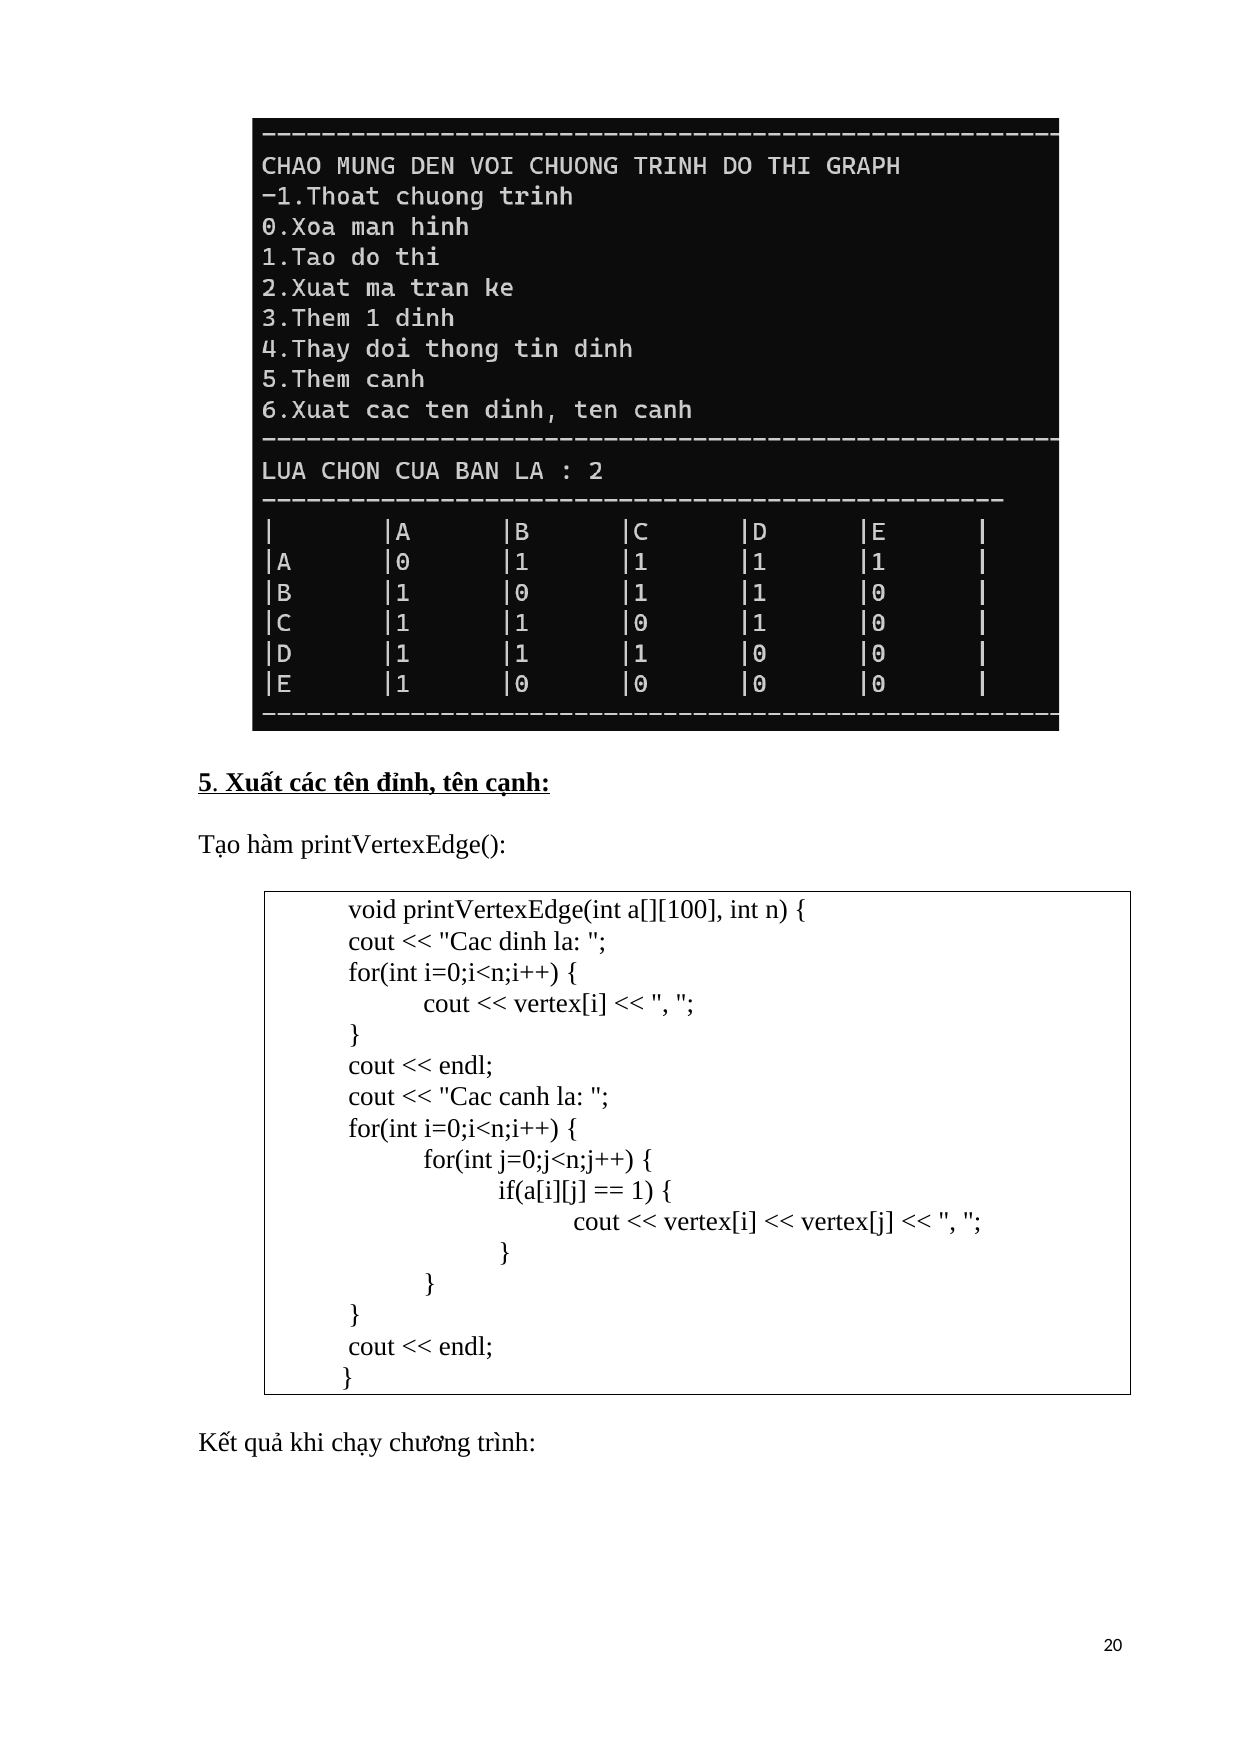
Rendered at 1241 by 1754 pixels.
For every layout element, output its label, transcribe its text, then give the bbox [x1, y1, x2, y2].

text cout << "Cac dinh la: "; [265, 922, 1130, 953]
text cout << vertex[i] << ", "; [265, 984, 1130, 1015]
text for(int i=0;i<n;i++) { [265, 953, 1130, 984]
text cout << vertex[i] << vertex[j] << ", "; [265, 1202, 1130, 1233]
text cout << "Cac canh la: "; [265, 1077, 1130, 1108]
text } [265, 1015, 1130, 1046]
text void printVertexEdge(int a[][100], int n) { [265, 892, 1130, 922]
text Tạo hàm printVertexEdge(): [198, 828, 1122, 859]
text } [265, 1264, 1130, 1295]
picture [252, 118, 1060, 731]
text for(int i=0;i<n;i++) { [265, 1108, 1130, 1140]
subtitle 5. Xuất các tên đỉnh, tên cạnh: [198, 766, 1122, 797]
text Kết quả khi chạy chương trình: [198, 1426, 1122, 1457]
text cout << endl; [265, 1327, 1130, 1358]
text } [265, 1233, 1130, 1264]
text } [265, 1295, 1130, 1327]
text for(int j=0;j<n;j++) { [265, 1140, 1130, 1171]
text } [265, 1358, 1130, 1394]
text if(a[i][j] == 1) { [265, 1171, 1130, 1202]
text cout << endl; [265, 1046, 1130, 1077]
